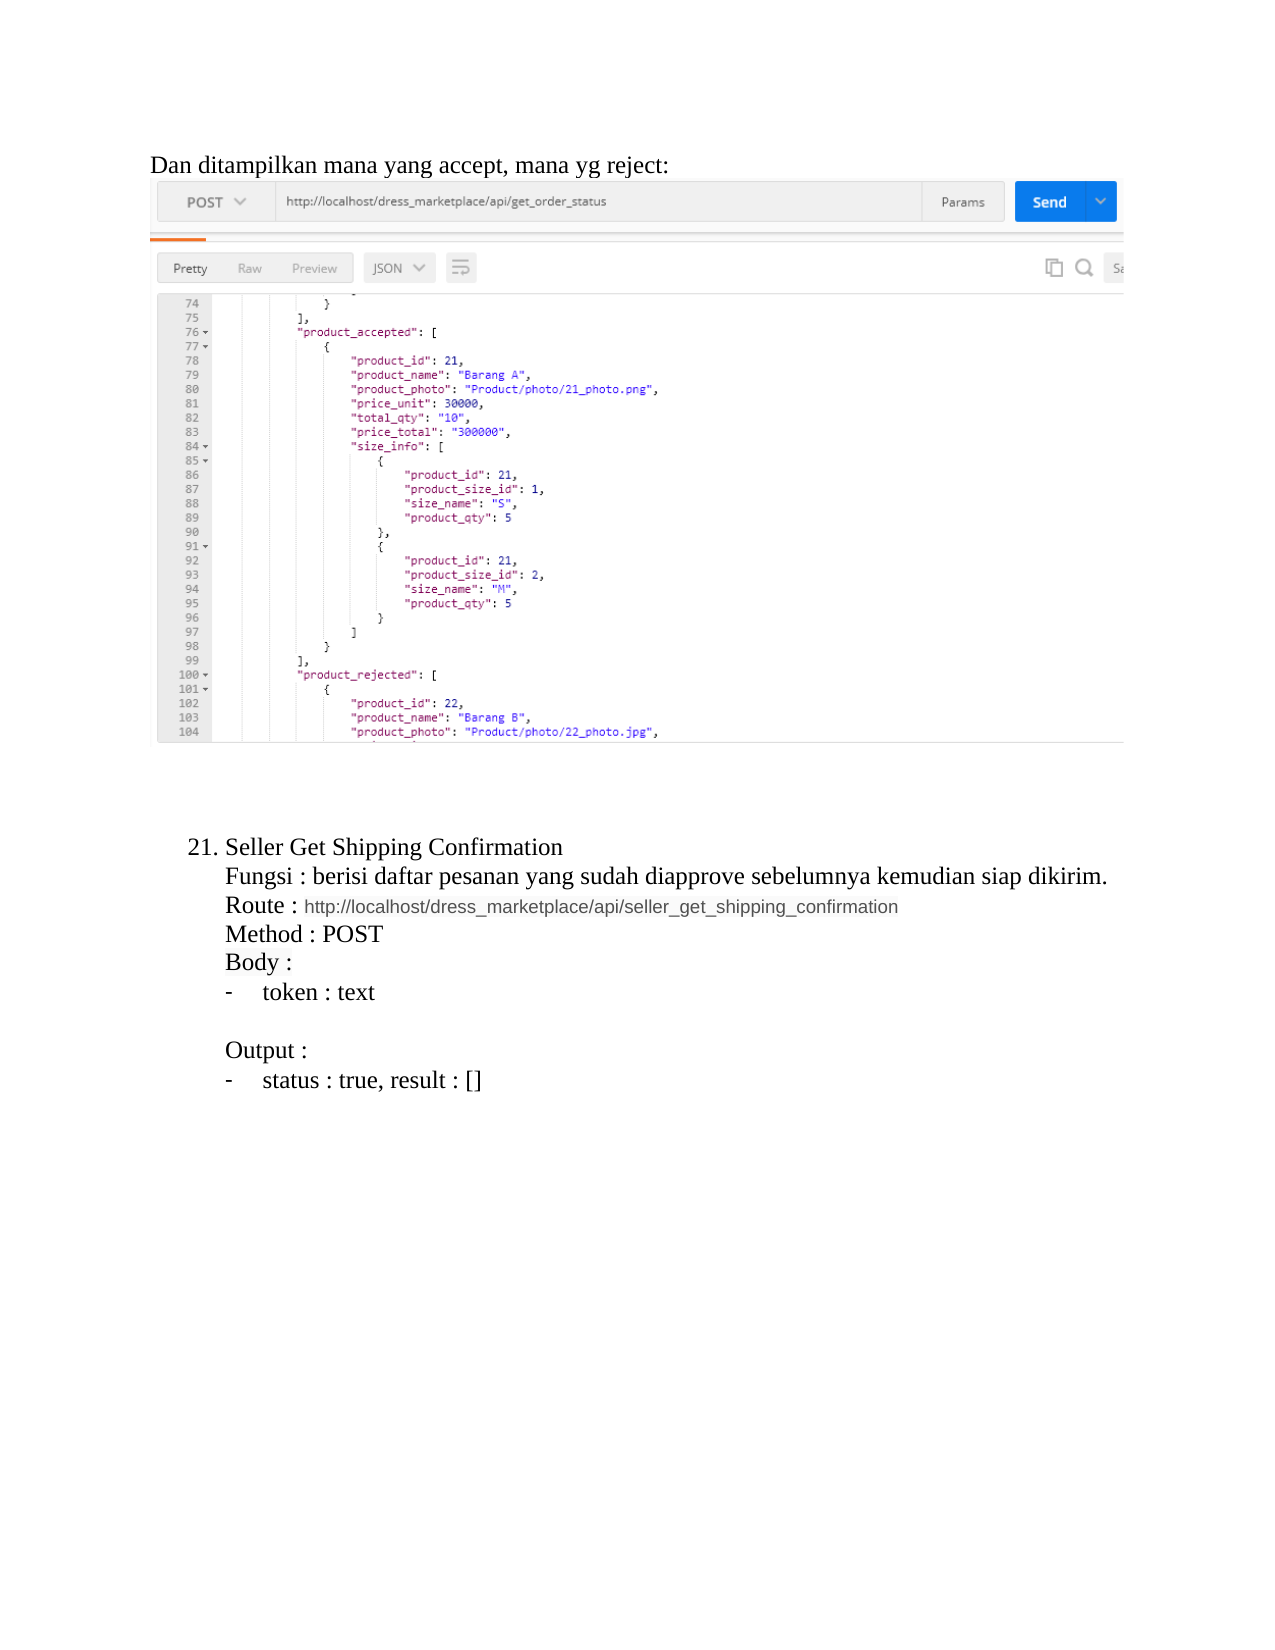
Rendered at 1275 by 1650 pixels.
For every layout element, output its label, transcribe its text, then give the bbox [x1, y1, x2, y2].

list token : text [225, 976, 1125, 1007]
list Fungsi : berisi daftar pesanan yang sudah diapprove sebelumnya kemudian siap dikirim. [225, 861, 1125, 890]
text Dan ditampilkan mana yang accept, mana yg reject: [150, 150, 1125, 179]
text Method : POST [225, 919, 1125, 947]
text Route : http://localhost/dress_marketplace/api/seller_get_shipping_confirmation [225, 890, 1125, 919]
list status : true, result : [] [225, 1064, 1125, 1095]
list Seller Get Shipping Confirmation [187, 832, 1125, 861]
list Body : [225, 947, 1125, 976]
text Output : [225, 1036, 1125, 1064]
picture [150, 178, 1124, 747]
